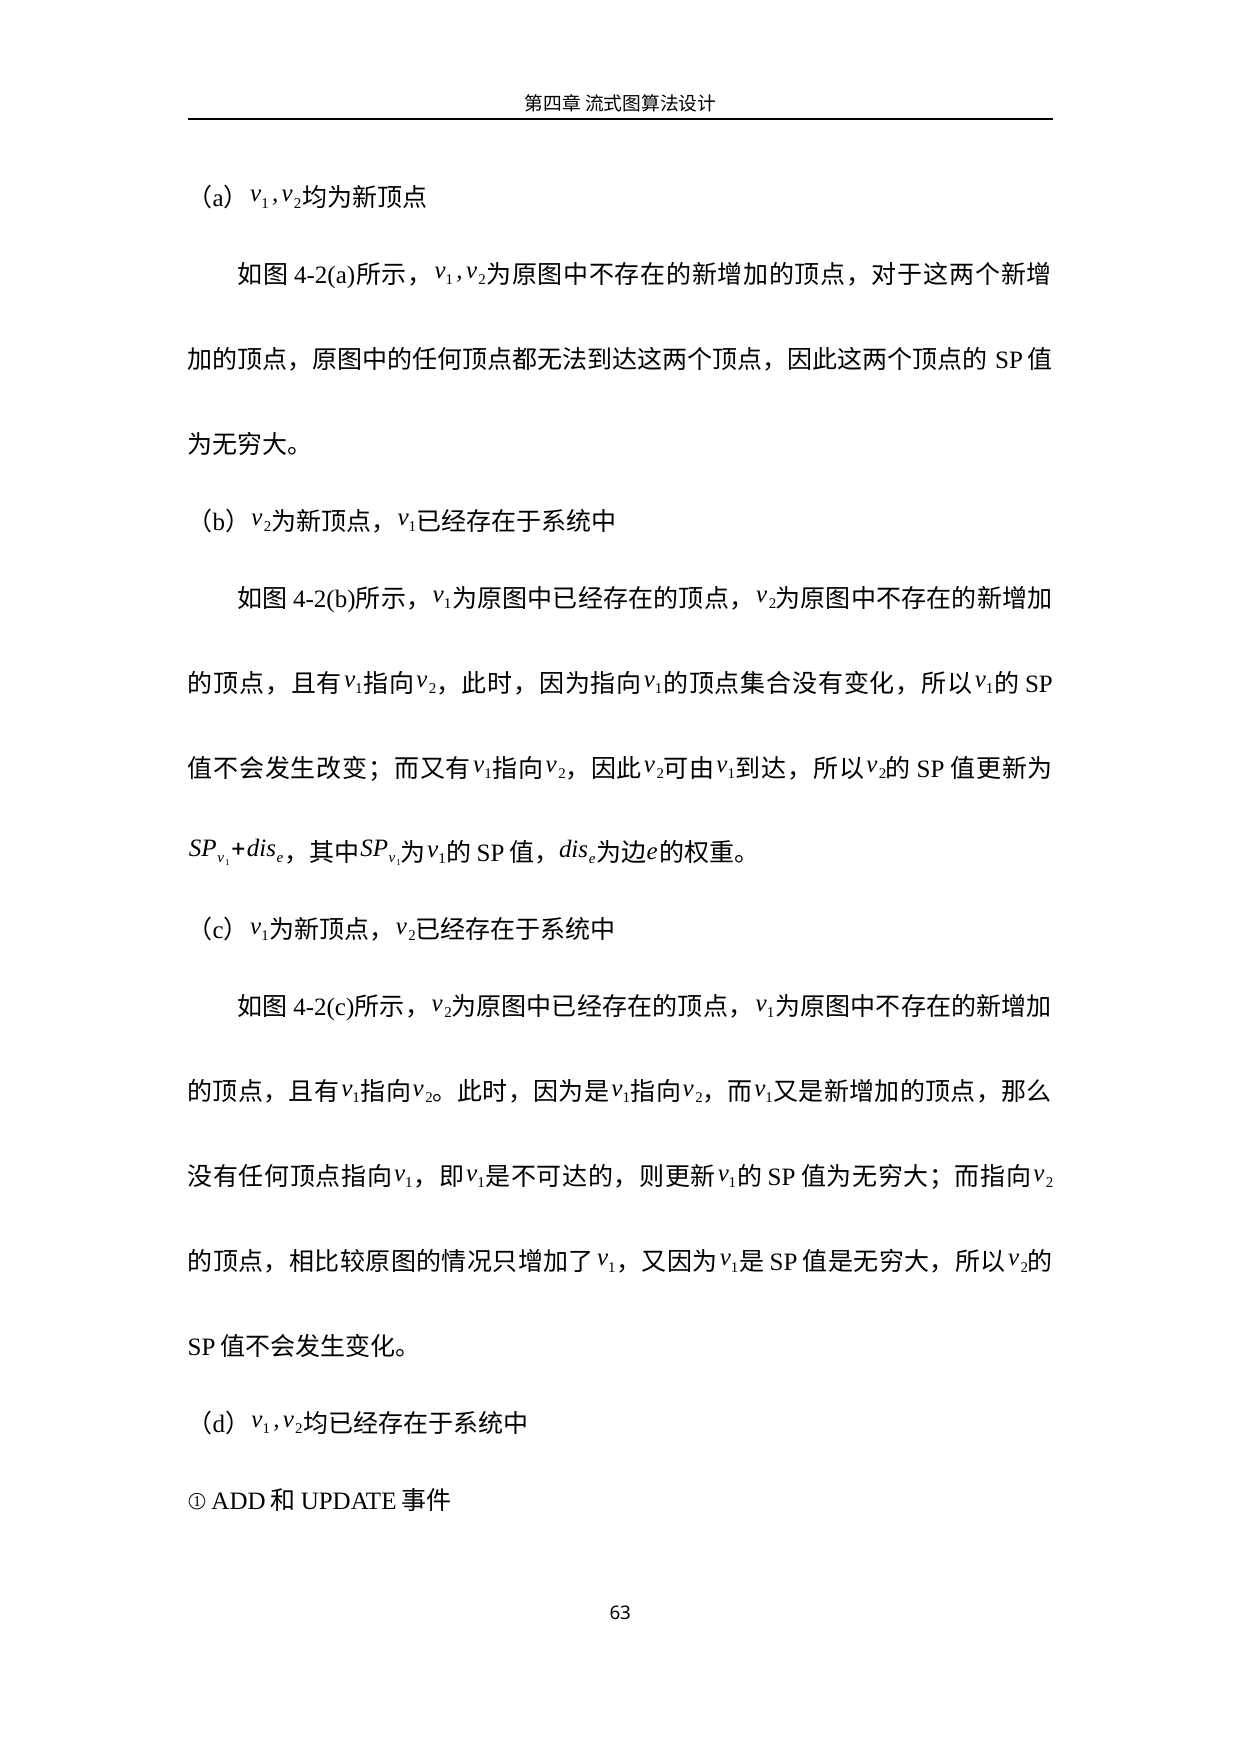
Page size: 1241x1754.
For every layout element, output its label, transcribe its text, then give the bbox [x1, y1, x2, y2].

text （c）为新顶点，已经存在于系统中 [187, 894, 1053, 962]
text 如图4-2(a)所示，为原图中不存在的新增加的顶点，对于这两个新增加的顶点，原图中的任何顶点都无法到达这两个顶点，因此这两个顶点的SP值为无穷大。 [187, 239, 1053, 476]
text ① ADD和UPDATE事件 [187, 1464, 1053, 1532]
text （b）为新顶点，已经存在于系统中 [187, 485, 1053, 553]
text （d）均已经存在于系统中 [187, 1388, 1053, 1456]
text （a）均为新顶点 [187, 162, 1053, 229]
text 如图4-2(c)所示，为原图中已经存在的顶点，为原图中不存在的新增加的顶点，且有指向。此时，因为是指向，而又是新增加的顶点，那么没有任何顶点指向，即是不可达的，则更新的SP值为无穷大；而指向的顶点，相比较原图的情况只增加了，又因为是SP值是无穷大，所以的SP值不会发生变化。 [187, 971, 1053, 1378]
text 如图4-2(b)所示，为原图中已经存在的顶点，为原图中不存在的新增加的顶点，且有指向，此时，因为指向的顶点集合没有变化，所以的SP值不会发生改变；而又有指向，因此可由到达，所以的SP值更新为，其中为的SP值，为边的权重。 [187, 562, 1053, 885]
